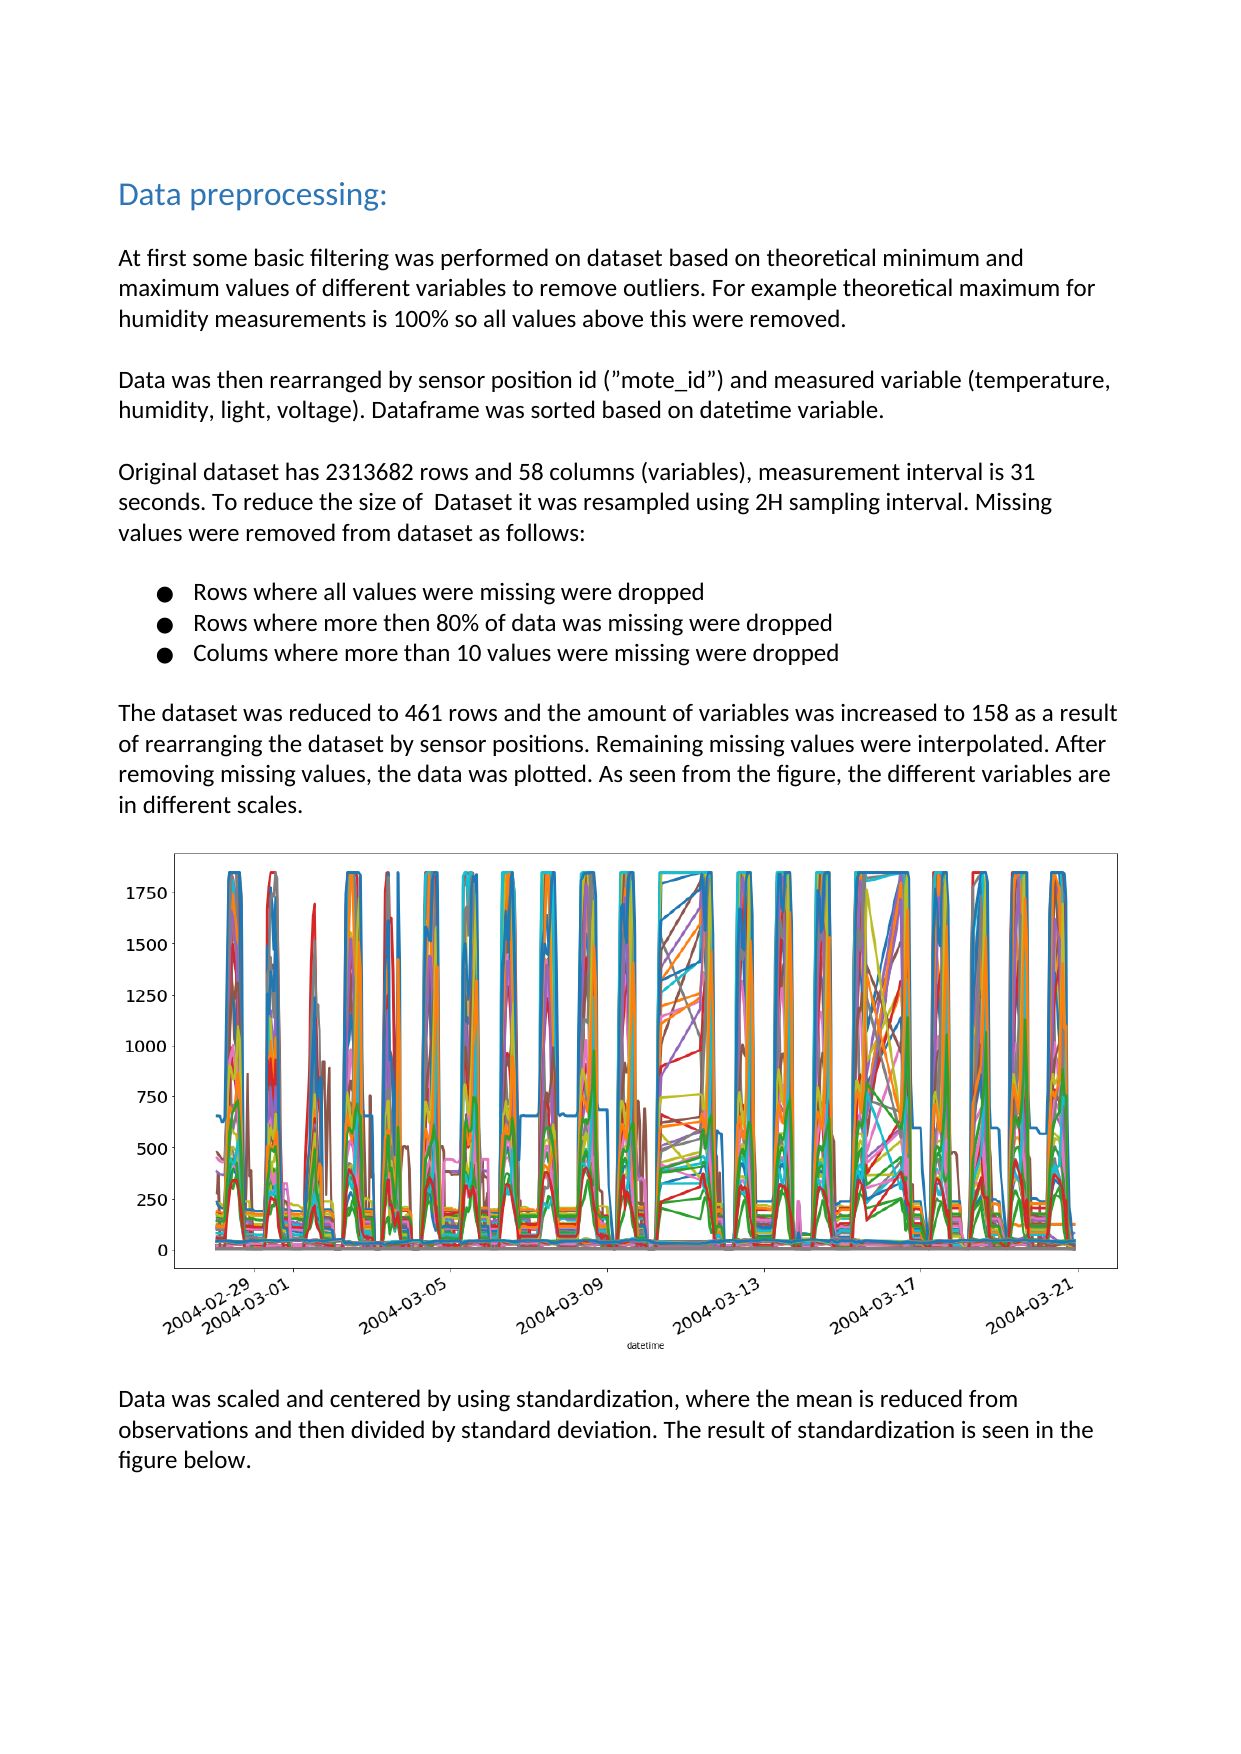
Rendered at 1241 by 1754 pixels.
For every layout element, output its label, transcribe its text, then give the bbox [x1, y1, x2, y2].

text Data was then rearranged by sensor position id (”mote_id”) and measured variable (temperature, humidity, light, voltage). Dataframe was sorted based on datetime variable. [118, 364, 1122, 425]
picture [118, 848, 1122, 1355]
text Data preprocessing: [118, 173, 1122, 213]
list Rows where more then 80% of data was missing were dropped [156, 607, 1122, 637]
list Rows where all values were missing were dropped [156, 576, 1122, 607]
text Data was scaled and centered by using standardization, where the mean is reduced from observations and then divided by standard deviation. The result of standardization is seen in the figure below. [118, 1383, 1122, 1475]
text At first some basic filtering was performed on dataset based on theoretical minimum and maximum values of different variables to remove outliers. For example theoretical maximum for humidity measurements is 100% so all values above this were removed. [118, 242, 1122, 334]
text The dataset was reduced to 461 rows and the amount of variables was increased to 158 as a result of rearranging the dataset by sensor positions. Remaining missing values were interpolated. After removing missing values, the data was plotted. As seen from the figure, the different variables are in different scales. [118, 697, 1122, 819]
list Colums where more than 10 values were missing were dropped [156, 637, 1122, 668]
text Original dataset has 2313682 rows and 58 columns (variables), measurement interval is 31 seconds. To reduce the size of Dataset it was resampled using 2H sampling interval. Missing values were removed from dataset as follows: [118, 456, 1122, 547]
